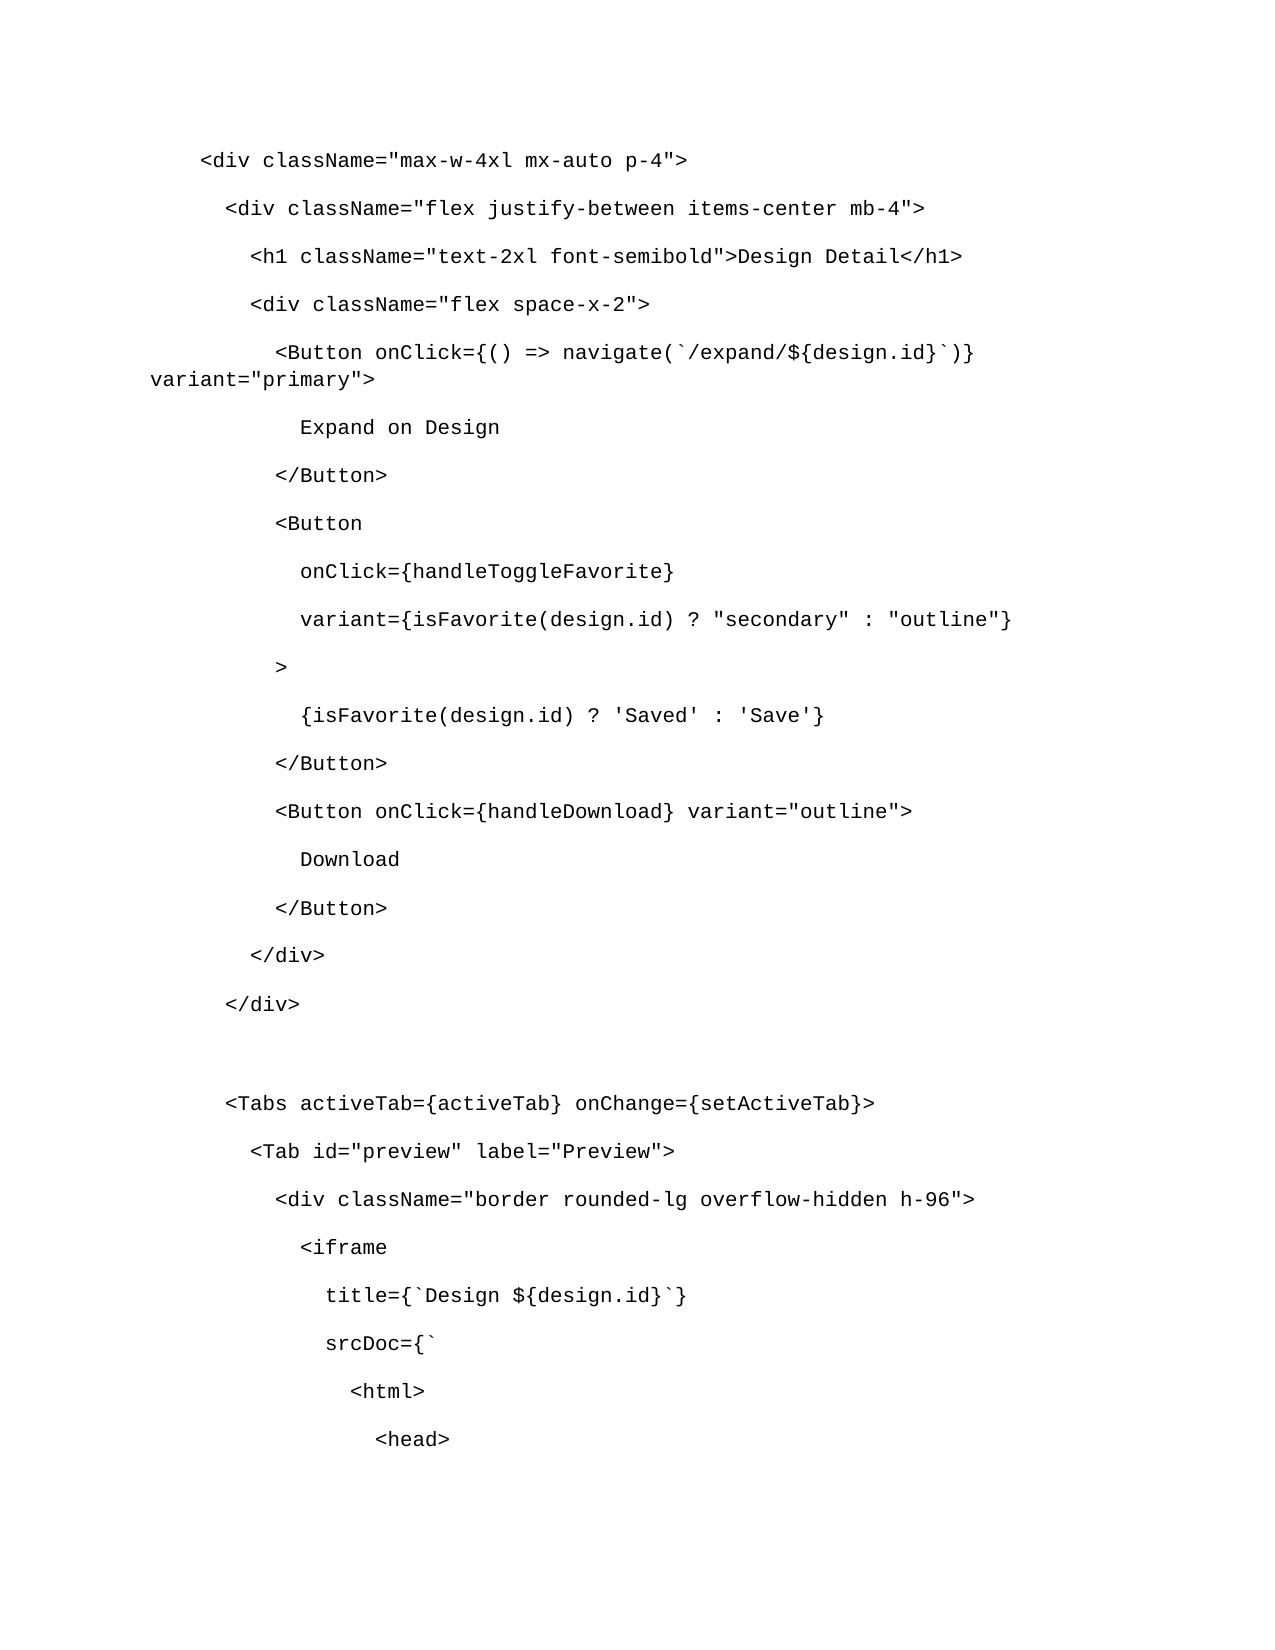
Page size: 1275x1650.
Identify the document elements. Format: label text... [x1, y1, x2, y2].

text > [150, 657, 1125, 681]
text </Button> [150, 897, 1125, 921]
text title={`Design ${design.id}`} [150, 1285, 1125, 1308]
text <div className="flex space-x-2"> [150, 294, 1125, 318]
text </div> [150, 993, 1125, 1017]
text <div className="border rounded-lg overflow-hidden h-96"> [150, 1189, 1125, 1212]
text <div className="flex justify-between items-center mb-4"> [150, 198, 1125, 222]
text <h1 className="text-2xl font-semibold">Design Detail</h1> [150, 246, 1125, 270]
text <Button onClick={() => navigate(`/expand/${design.id}`)} variant="primary"> [150, 342, 1125, 393]
text <Button onClick={handleDownload} variant="outline"> [150, 801, 1125, 825]
text <html> [150, 1381, 1125, 1404]
text <iframe [150, 1237, 1125, 1260]
text variant={isFavorite(design.id) ? "secondary" : "outline"} [150, 609, 1125, 633]
text <Tabs activeTab={activeTab} onChange={setActiveTab}> [150, 1093, 1125, 1116]
text {isFavorite(design.id) ? 'Saved' : 'Save'} [150, 705, 1125, 729]
text <Tab id="preview" label="Preview"> [150, 1141, 1125, 1164]
text <head> [150, 1429, 1125, 1452]
text srcDoc={` [150, 1333, 1125, 1356]
text Expand on Design [150, 417, 1125, 441]
text <Button [150, 513, 1125, 537]
text Download [150, 849, 1125, 873]
text <div className="max-w-4xl mx-auto p-4"> [150, 150, 1125, 174]
text onClick={handleToggleFavorite} [150, 561, 1125, 585]
text </Button> [150, 465, 1125, 489]
text </Button> [150, 753, 1125, 777]
text </div> [150, 946, 1125, 969]
